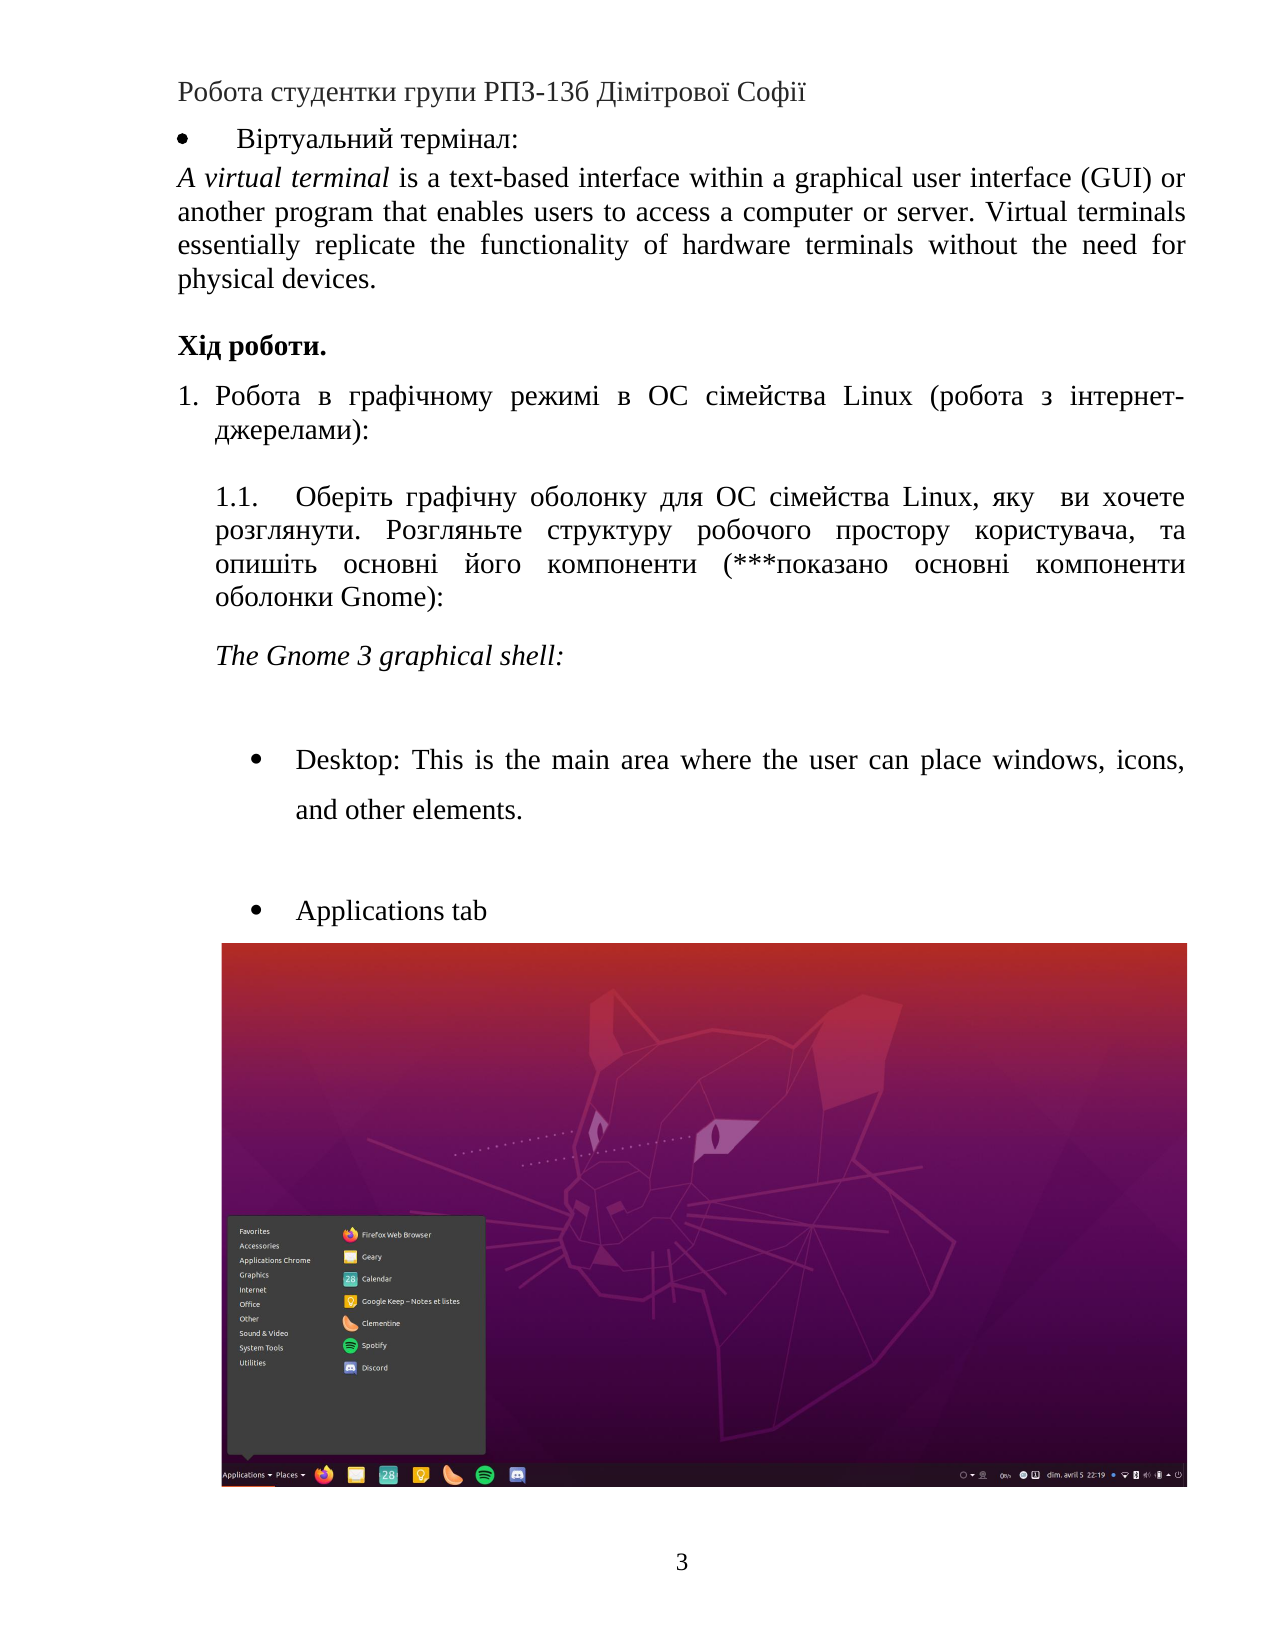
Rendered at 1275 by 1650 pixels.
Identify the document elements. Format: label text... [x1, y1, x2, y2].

list Робота в графічному режимі в ОС сімейства Linux (робота з інтернет-джерелами): [177, 378, 1186, 445]
text A virtual terminal is a text-based interface within a graphical user interface (GUI) or another program that enables users to access a computer or server. Virtual terminals essentially replicate the functionality of hardware terminals without the need for physical devices. [177, 160, 1186, 294]
list Desktop: This is the main area where the user can place windows, icons, and other elements. [251, 742, 1186, 826]
list Оберіть графічну оболонку для ОС сімейства Linux, яку ви хочете розглянути. Розгляньте структуру робочого простору користувача, та опишіть основні його компоненти (***показано основні компоненти оболонки Gnome): [215, 479, 1186, 613]
text The Gnome 3 graphical shell: [215, 638, 1186, 672]
text Хід роботи. [177, 328, 1186, 361]
list Віртуальний термінал: [177, 122, 1186, 155]
list Applications tab [251, 893, 1186, 927]
picture [221, 943, 1188, 1487]
